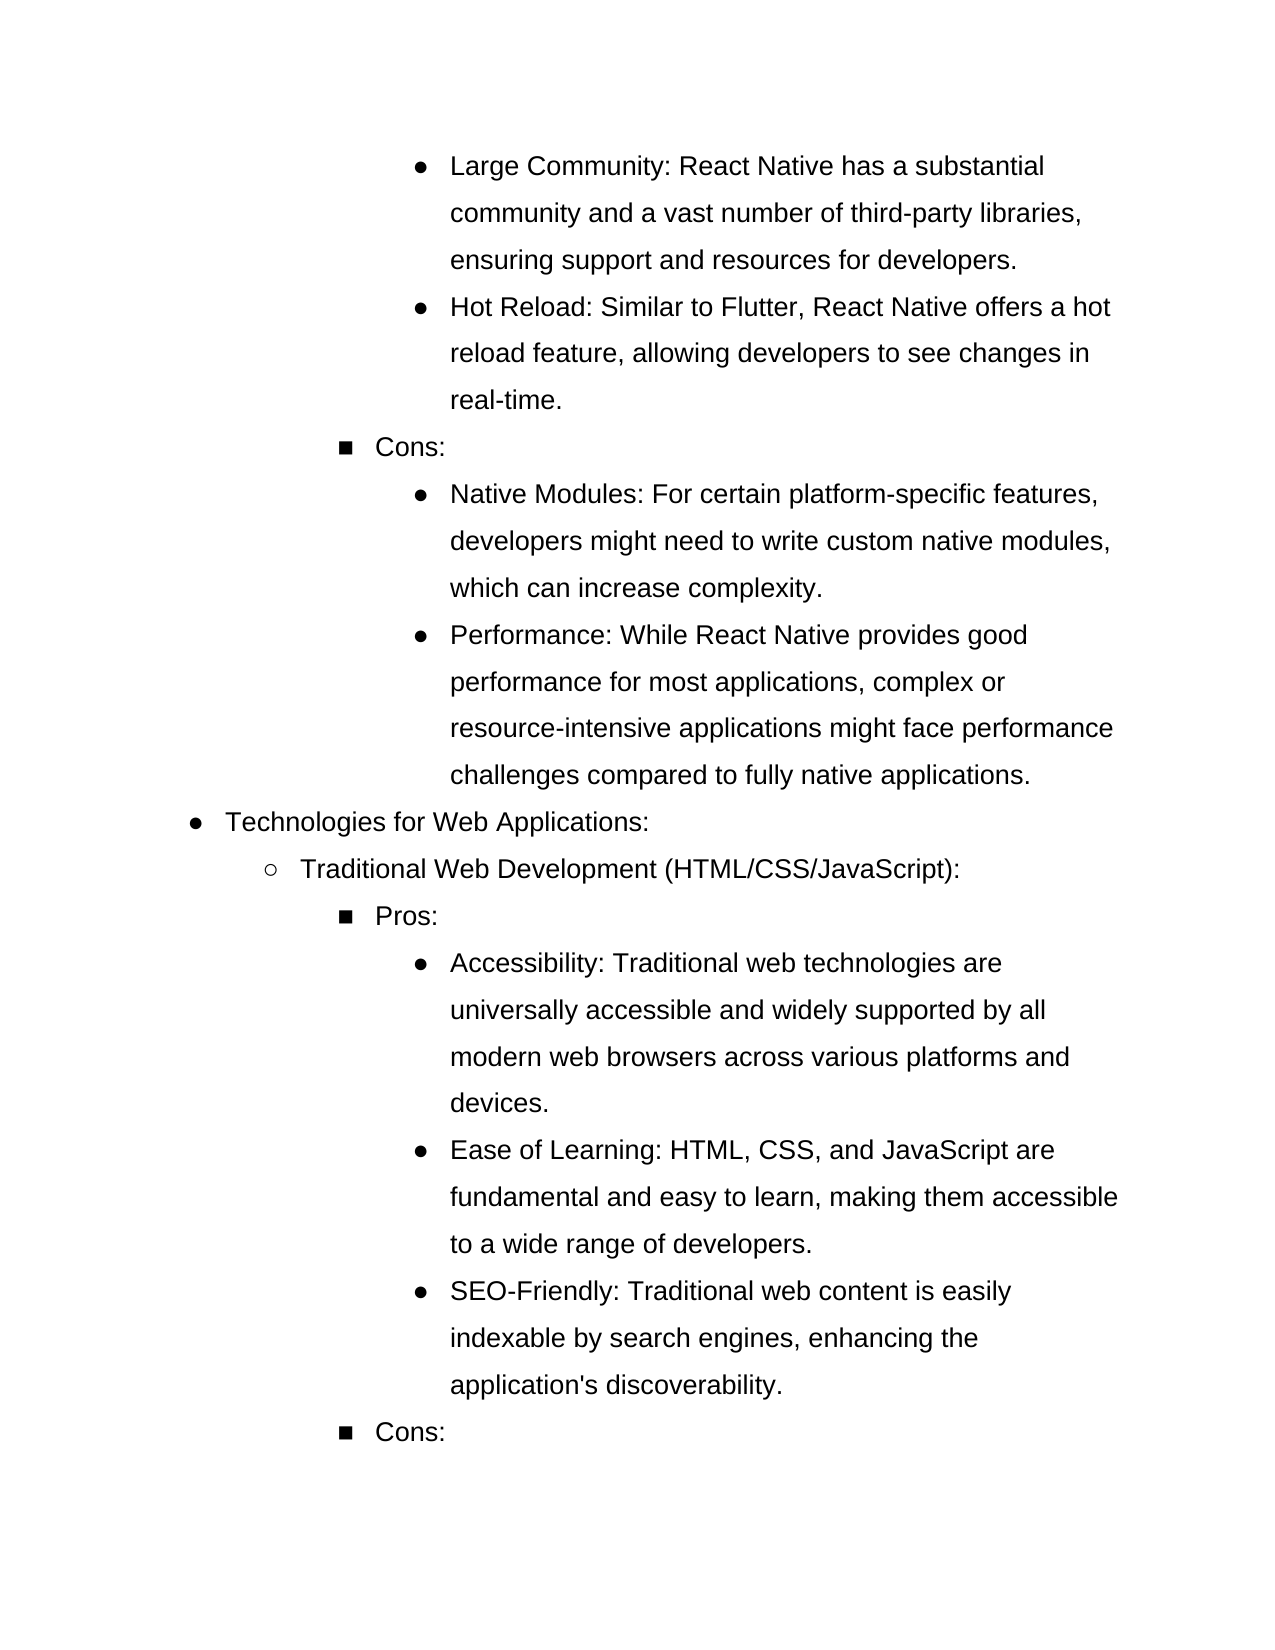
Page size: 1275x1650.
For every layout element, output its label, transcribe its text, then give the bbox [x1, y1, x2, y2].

list Hot Reload: Similar to Flutter, React Native offers a hot reload feature, allowing developers to see changes in real-time. [412, 291, 1125, 416]
list SEO-Friendly: Traditional web content is easily indexable by search engines, enhancing the application's discoverability. [412, 1275, 1125, 1400]
list Cons: [337, 431, 1125, 462]
list Native Modules: For certain platform-specific features, developers might need to write custom native modules, which can increase complexity. [412, 478, 1125, 603]
list Technologies for Web Applications: [187, 806, 1125, 837]
list Large Community: React Native has a substantial community and a vast number of third-party libraries, ensuring support and resources for developers. [412, 150, 1125, 275]
list Ease of Learning: HTML, CSS, and JavaScript are fundamental and easy to learn, making them accessible to a wide range of developers. [412, 1134, 1125, 1259]
list Cons: [337, 1416, 1125, 1447]
list Accessibility: Traditional web technologies are universally accessible and widely supported by all modern web browsers across various platforms and devices. [412, 947, 1125, 1119]
list Performance: While React Native provides good performance for most applications, complex or resource-intensive applications might face performance challenges compared to fully native applications. [412, 619, 1125, 791]
list Pros: [337, 900, 1125, 931]
list Traditional Web Development (HTML/CSS/JavaScript): [262, 853, 1125, 884]
